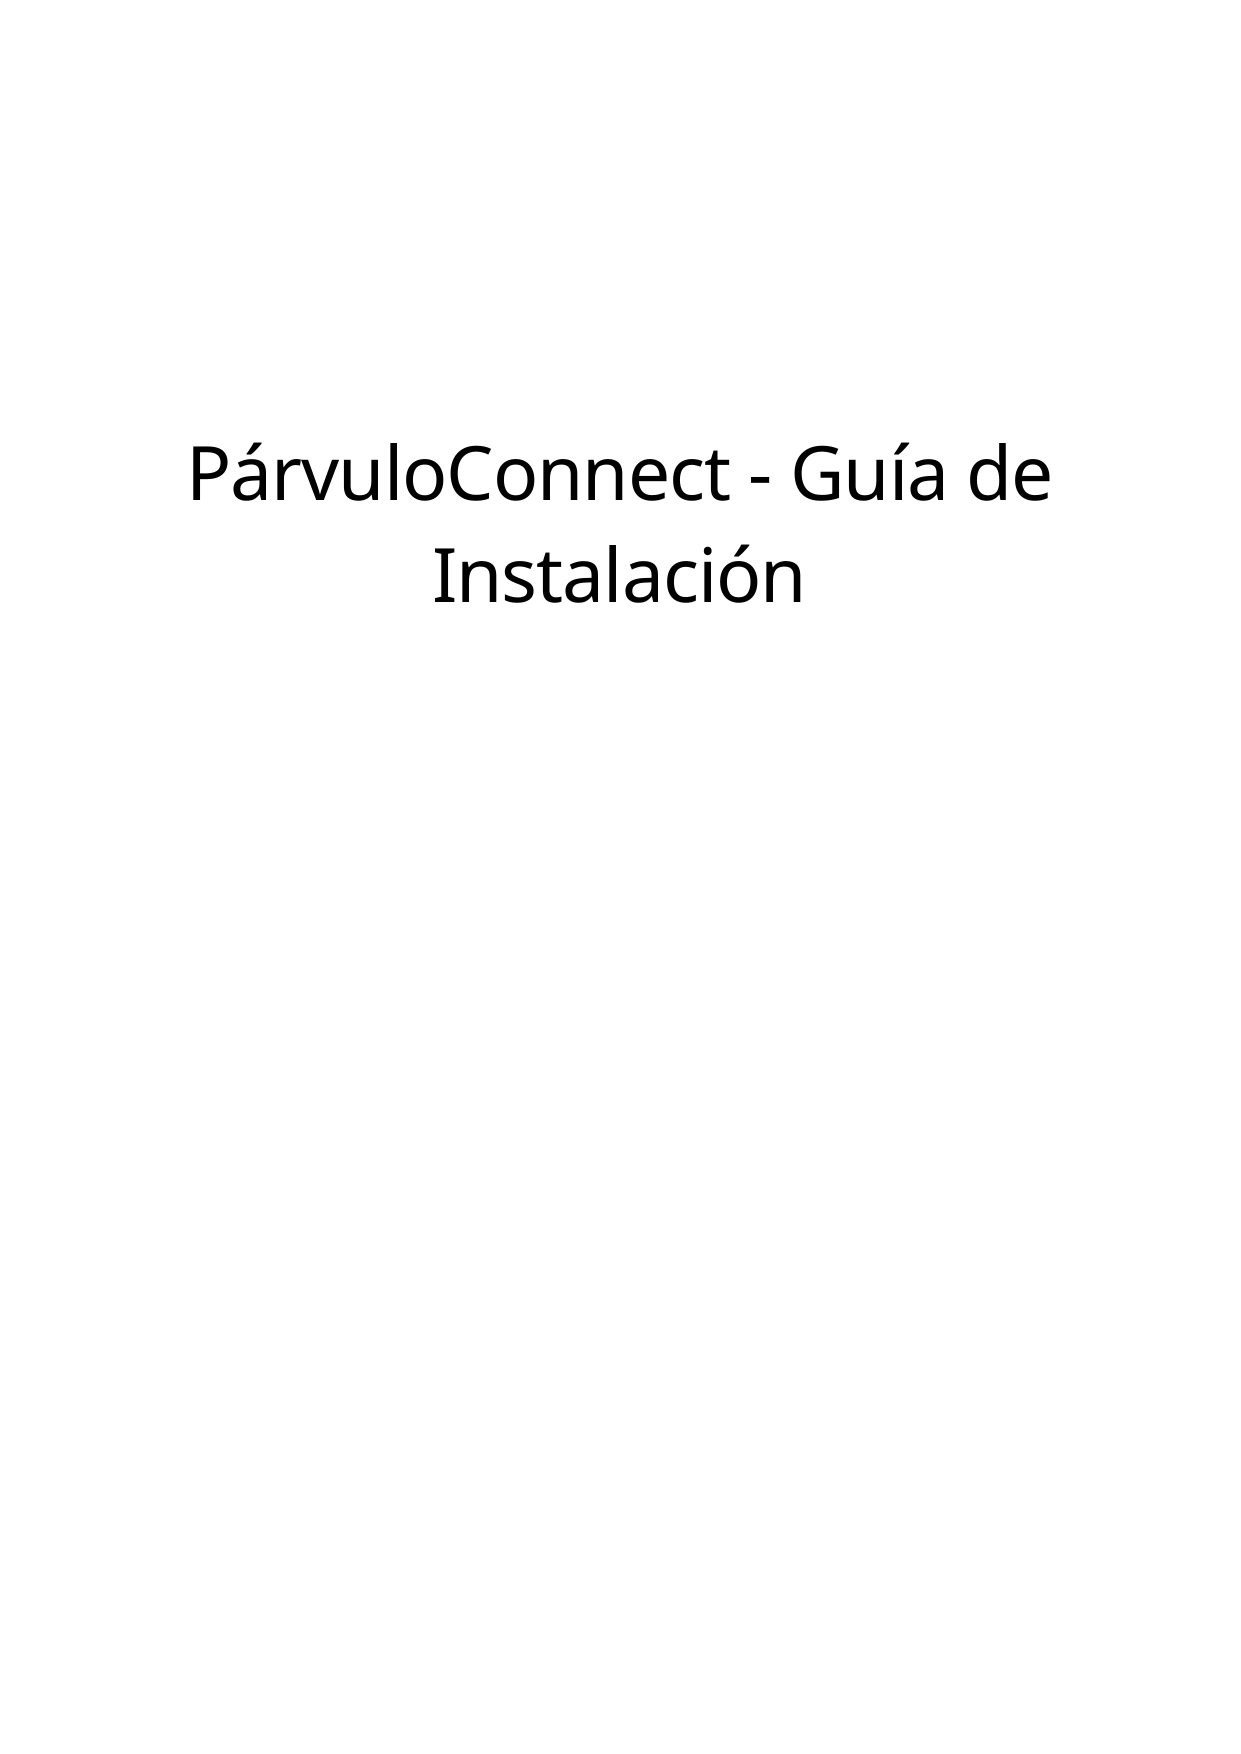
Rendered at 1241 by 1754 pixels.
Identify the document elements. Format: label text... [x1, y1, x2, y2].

title PárvuloConnect - Guía de Instalación [150, 420, 1090, 624]
